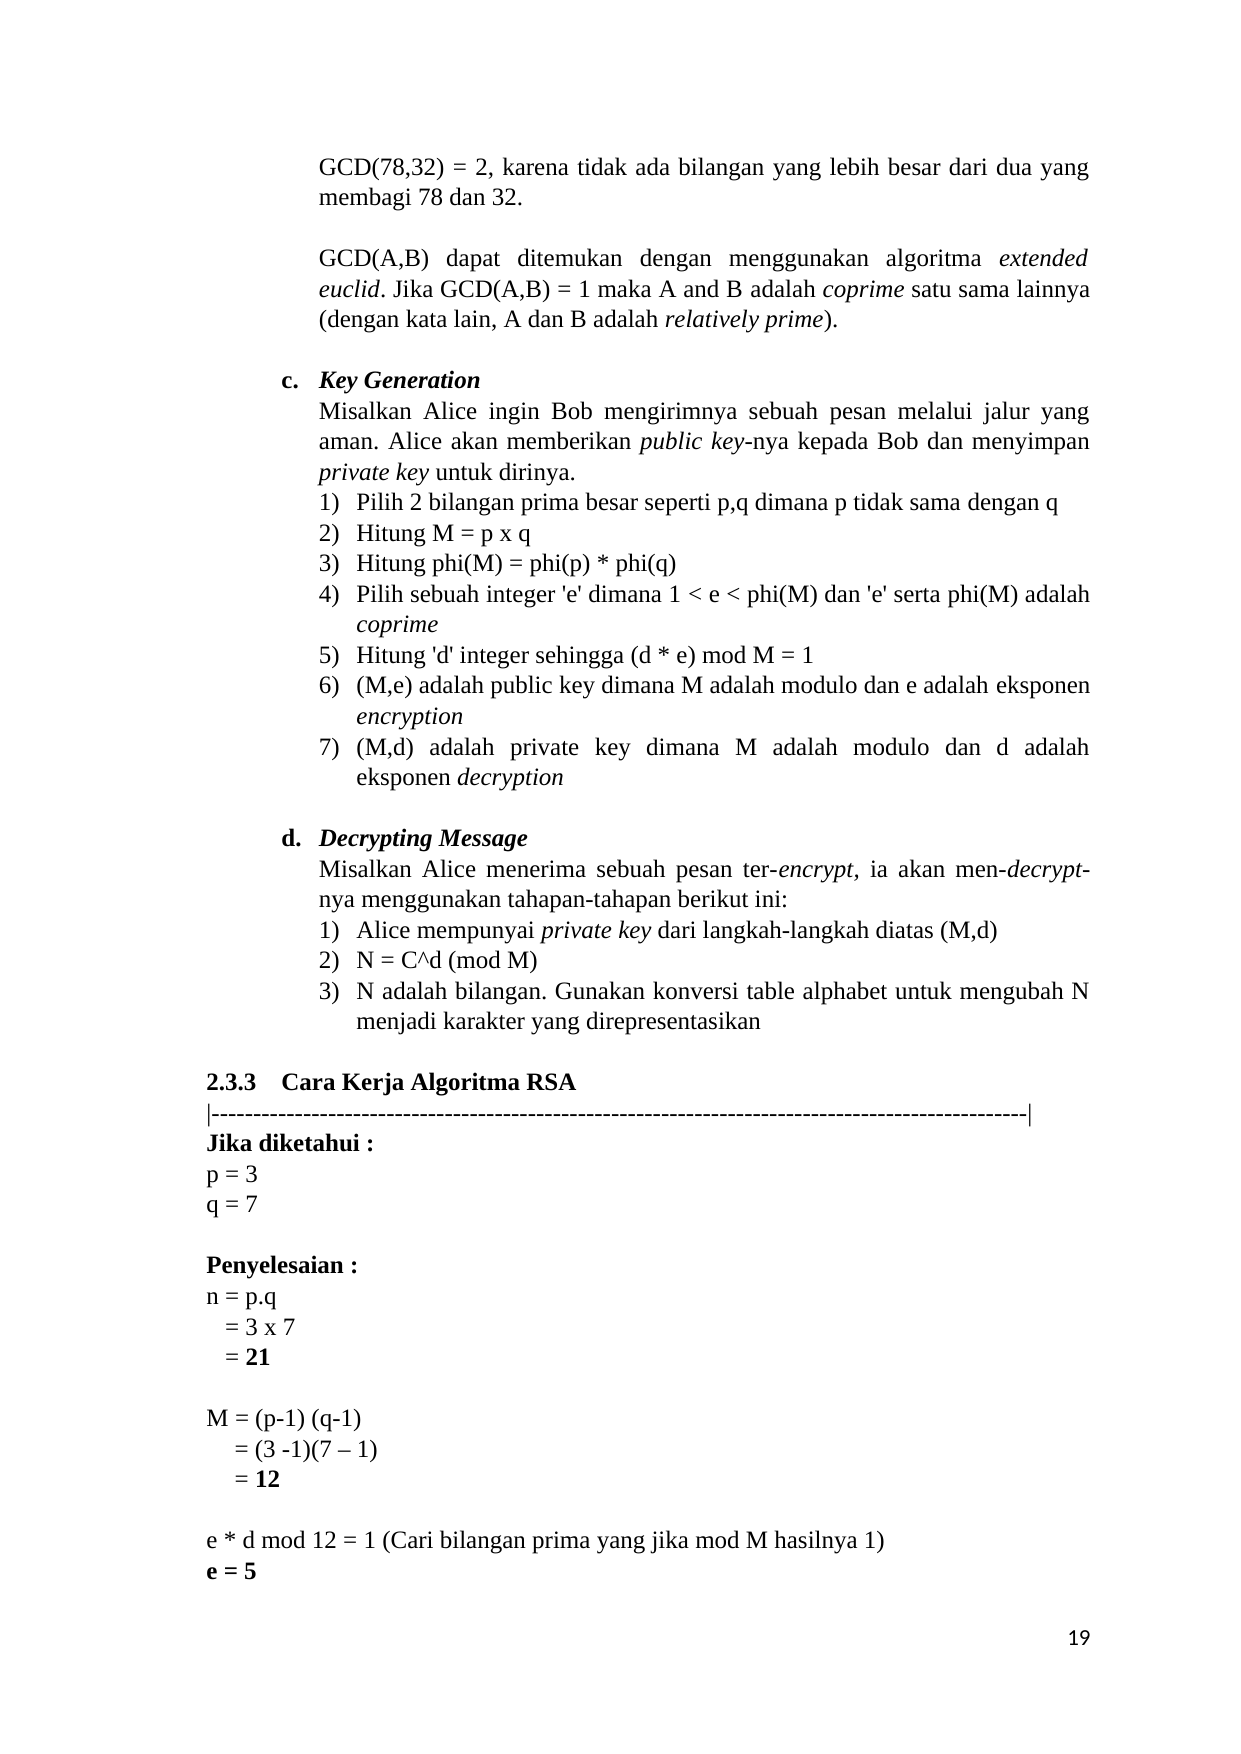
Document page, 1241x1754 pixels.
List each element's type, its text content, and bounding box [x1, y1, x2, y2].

text = 12 [234, 1462, 1090, 1493]
list N adalah bilangan. Gunakan konversi table alphabet untuk mengubah N menjadi karakter yang direpresentasikan [319, 974, 1090, 1035]
text Jika diketahui : [206, 1127, 1090, 1157]
text e * d mod 12 = 1 (Cari bilangan prima yang jika mod M hasilnya 1) [206, 1523, 1090, 1554]
list GCD(78,32) = 2, karena tidak ada bilangan yang lebih besar dari dua yang membagi 78 dan 32. [319, 150, 1090, 211]
list (M,e) adalah public key dimana M adalah modulo dan e adalah eksponen encryption [319, 669, 1090, 730]
text n = p.q [206, 1279, 1090, 1310]
text = 3 x 7 [225, 1310, 1090, 1340]
text e = 5 [206, 1554, 1090, 1584]
list (M,d) adalah private key dimana M adalah modulo dan d adalah eksponen decryption [319, 730, 1090, 791]
list Alice mempunyai private key dari langkah-langkah diatas (M,d) [319, 913, 1090, 943]
list Misalkan Alice menerima sebuah pesan ter-encrypt, ia akan men-decrypt-nya menggunakan tahapan-tahapan berikut ini: [319, 852, 1090, 913]
list |--------------------------------------------------------------------------------------------------| [206, 1096, 1090, 1127]
list N = C^d (mod M) [319, 943, 1090, 974]
text Penyelesaian : [206, 1249, 1090, 1279]
list Pilih sebuah integer 'e' dimana 1 < e < phi(M) dan 'e' serta phi(M) adalah coprime [319, 577, 1090, 638]
text q = 7 [206, 1188, 1090, 1218]
list Hitung M = p x q [319, 516, 1090, 547]
list Misalkan Alice ingin Bob mengirimnya sebuah pesan melalui jalur yang aman. Alice akan memberikan public key-nya kepada Bob dan menyimpan private key untuk dirinya. [319, 394, 1090, 486]
text M = (p-1) (q-1) [206, 1401, 1090, 1432]
list Hitung 'd' integer sehingga (d * e) mod M = 1 [319, 638, 1090, 669]
text = (3 -1)(7 – 1) [225, 1432, 1090, 1462]
list Hitung phi(M) = phi(p) * phi(q) [319, 547, 1090, 577]
text p = 3 [206, 1157, 1090, 1188]
list Key Generation [281, 364, 1090, 394]
list Cara Kerja Algoritma RSA [206, 1066, 1090, 1096]
text = 21 [225, 1340, 1090, 1371]
list GCD(A,B) dapat ditemukan dengan menggunakan algoritma extended euclid. Jika GCD(A,B) = 1 maka A and B adalah coprime satu sama lainnya (dengan kata lain, A dan B adalah relatively prime). [319, 242, 1090, 333]
list Decrypting Message [281, 821, 1090, 852]
list Pilih 2 bilangan prima besar seperti p,q dimana p tidak sama dengan q [319, 486, 1090, 516]
